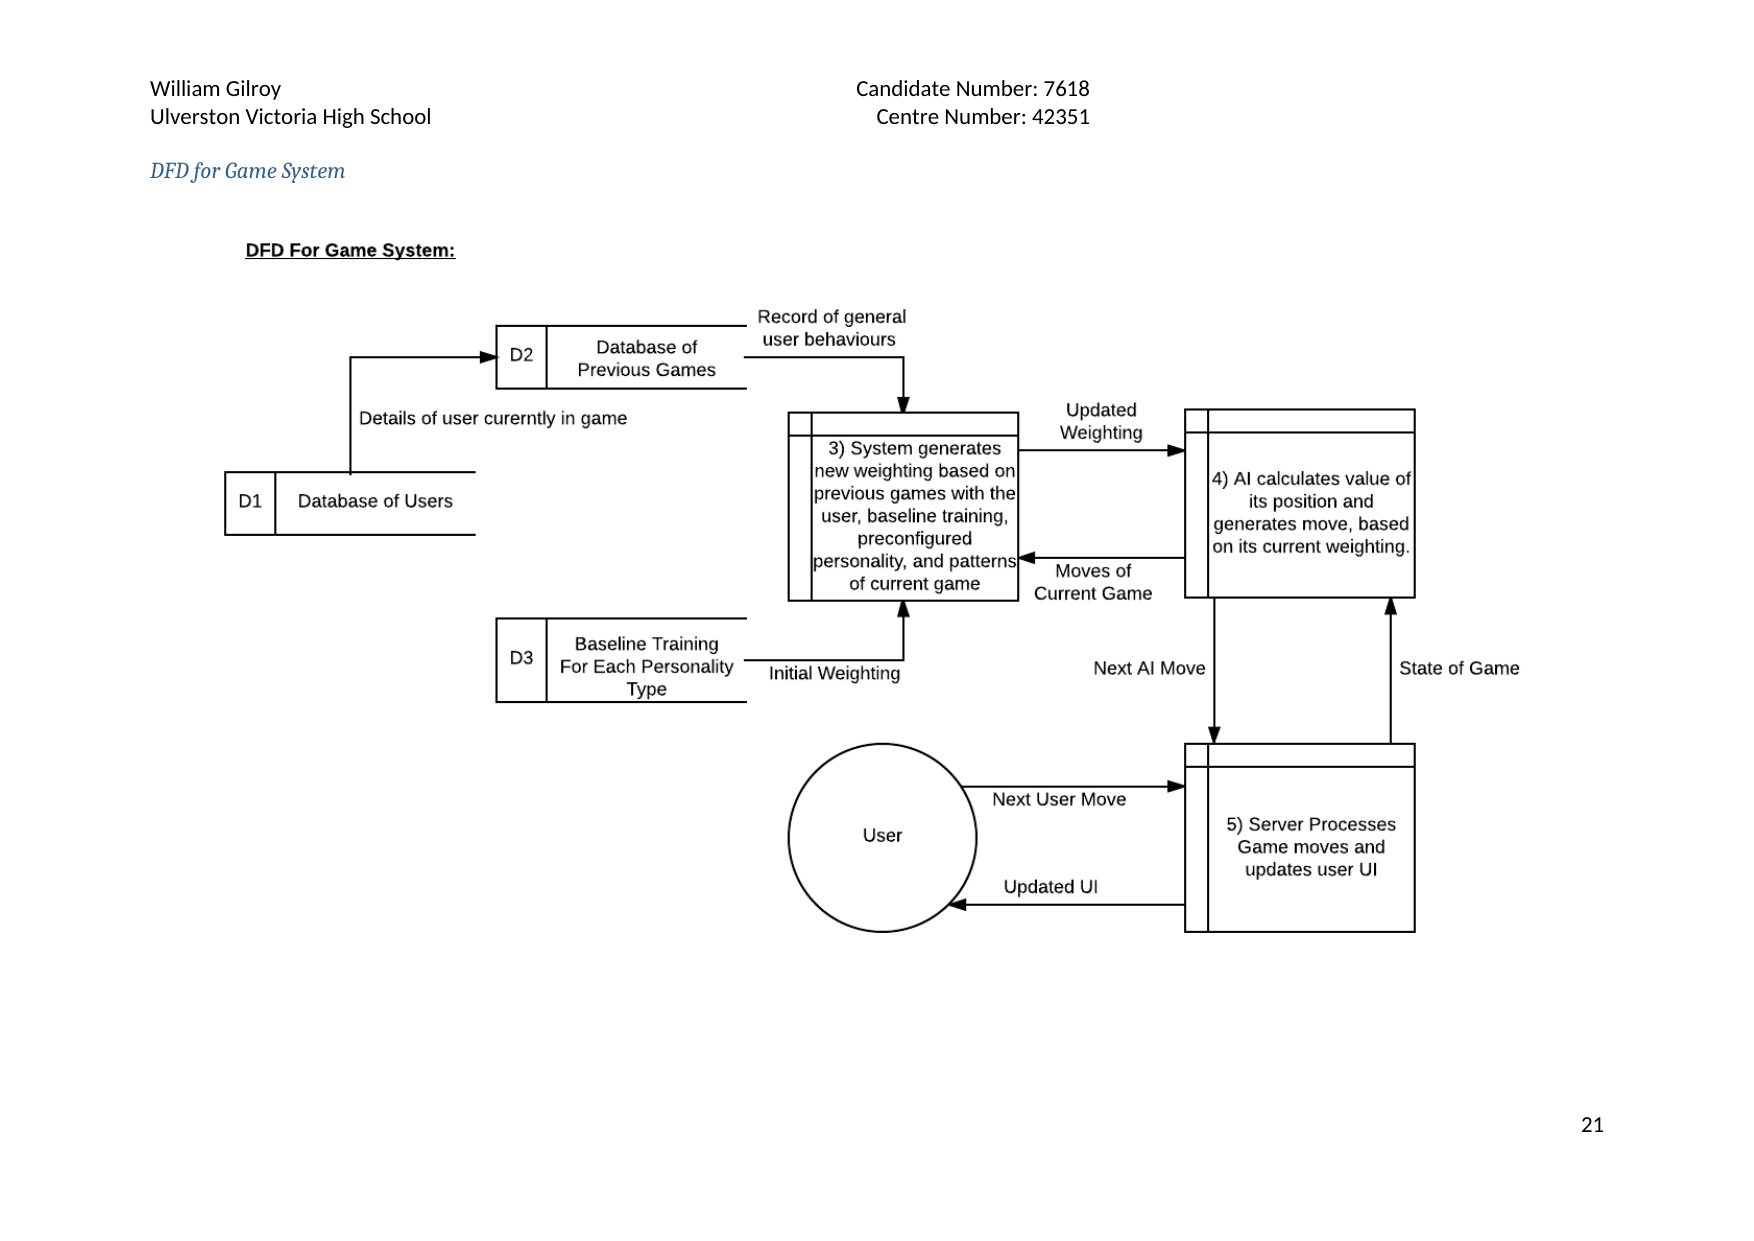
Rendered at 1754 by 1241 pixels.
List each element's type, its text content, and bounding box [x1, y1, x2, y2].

picture [203, 188, 1551, 1035]
subtitle DFD for Game System [150, 158, 1604, 184]
